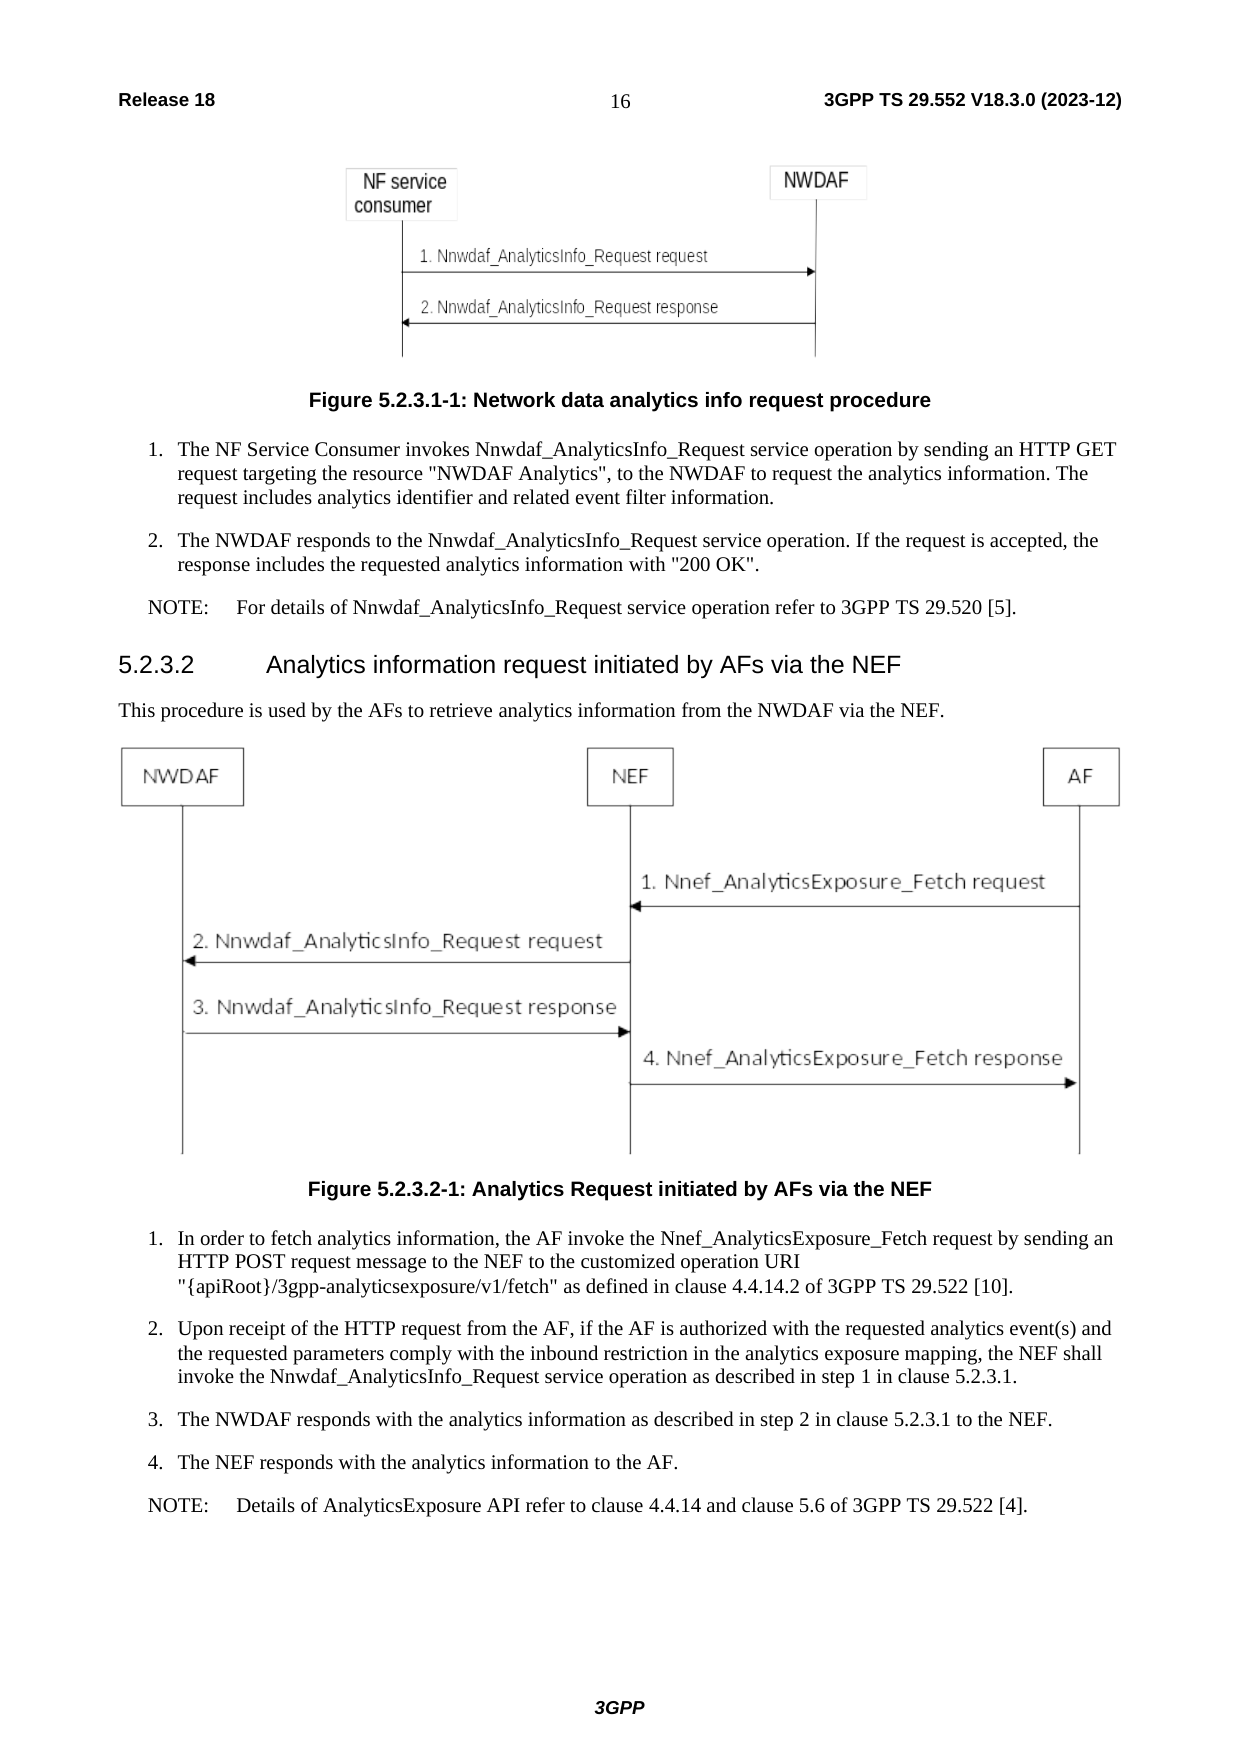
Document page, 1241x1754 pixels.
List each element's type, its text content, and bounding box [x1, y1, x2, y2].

text NOTE: Details of AnalyticsExposure API refer to clause 4.4.14 and clause 5.6 of 3GPP TS 29.522 [4]. [148, 1493, 1122, 1517]
text Figure 5.2.3.1-1: Network data analytics info request procedure [118, 388, 1122, 412]
text NOTE: For details of Nnwdaf_AnalyticsInfo_Request service operation refer to 3GPP TS 29.520 [5]. [148, 595, 1122, 619]
text 2. The NWDAF responds to the Nnwdaf_AnalyticsInfo_Request service operation. If the request is accepted, the response includes the requested analytics information with "200 OK". [148, 528, 1122, 576]
text Figure 5.2.3.2-1: Analytics Request initiated by AFs via the NEF [118, 1176, 1122, 1200]
text 3. The NWDAF responds with the analytics information as described in step 2 in clause 5.2.3.1 to the NEF. [148, 1407, 1122, 1431]
text 1. In order to fetch analytics information, the AF invoke the Nnef_AnalyticsExposure_Fetch request by sending an HTTP POST request message to the NEF to the customized operation URI "{apiRoot}/3gpp-analyticsexposure/v1/fetch" as defined in clause 4.4.14.2 of 3GPP TS 29.522 [10]. [148, 1225, 1122, 1298]
text 4. The NEF responds with the analytics information to the AF. [148, 1450, 1122, 1474]
text This procedure is used by the AFs to retrieve analytics information from the NWDAF via the NEF. [118, 698, 1122, 722]
text 2. Upon receipt of the HTTP request from the AF, if the AF is authorized with the requested analytics event(s) and the requested parameters comply with the inbound restriction in the analytics exposure mapping, the NEF shall invoke the Nnwdaf_AnalyticsInfo_Request service operation as described in step 1 in clause 5.2.3.1. [148, 1316, 1122, 1388]
text 1. The NF Service Consumer invokes Nnwdaf_AnalyticsInfo_Request service operation by sending an HTTP GET request targeting the resource "NWDAF Analytics", to the NWDAF to request the analytics information. The request includes analytics identifier and related event filter information. [148, 437, 1122, 509]
subtitle 5.2.3.2 Analytics information request initiated by AFs via the NEF [118, 650, 1122, 679]
